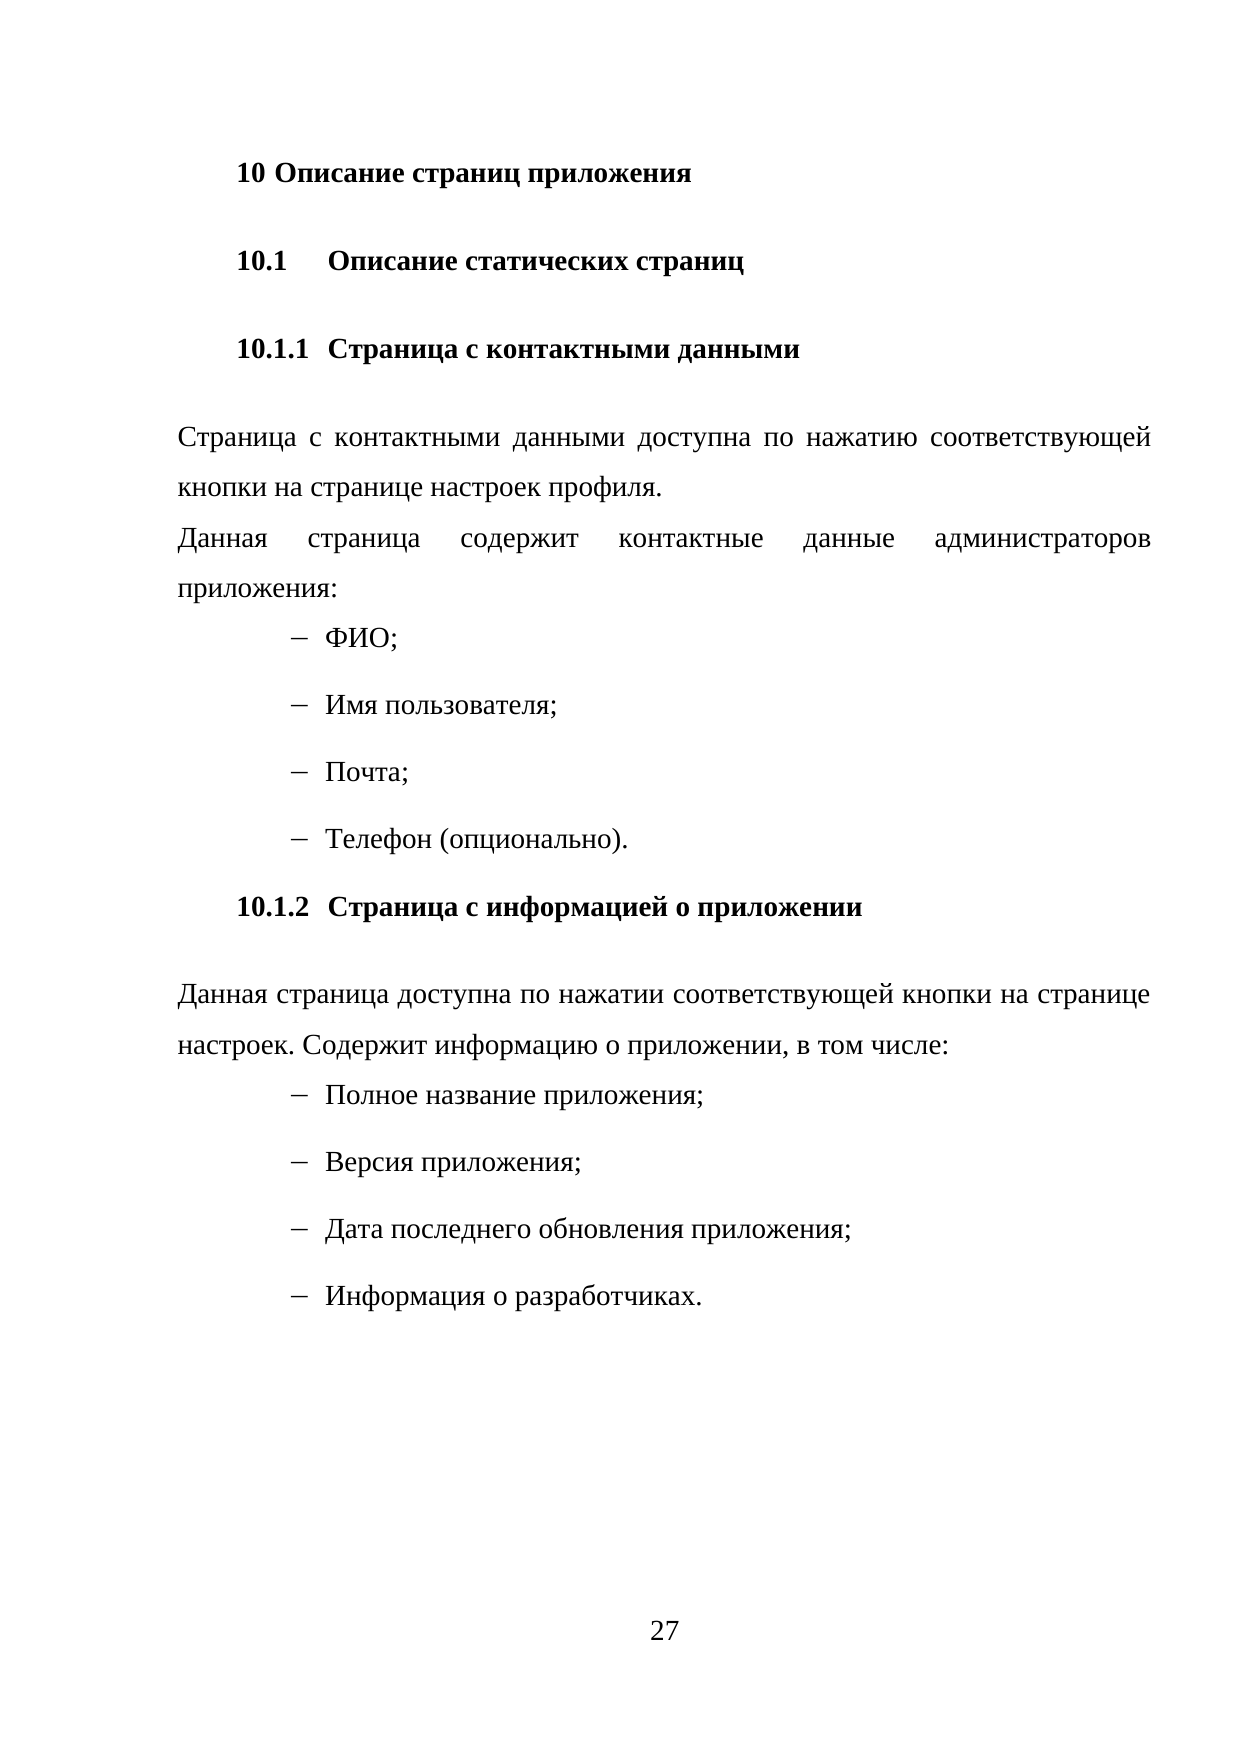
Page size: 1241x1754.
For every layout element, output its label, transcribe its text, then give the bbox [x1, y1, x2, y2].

subtitle Страница с информацией о приложении [236, 889, 1152, 922]
text Версия приложения; [288, 1144, 1152, 1178]
text Почта; [288, 754, 1152, 788]
text Страница с контактными данными доступна по нажатию соответствующей кнопки на странице настроек профиля. [177, 419, 1152, 503]
text Телефон (опционально). [288, 822, 1152, 855]
subtitle Страница с контактными данными [236, 331, 1152, 365]
text Полное название приложения; [288, 1077, 1152, 1111]
text Данная страница доступна по нажатии соответствующей кнопки на странице настроек. Содержит информацию о приложении, в том числе: [177, 976, 1152, 1060]
subtitle Описание страниц приложения [236, 156, 1152, 189]
text Данная страница содержит контактные данные администраторов приложения: [177, 520, 1152, 603]
text Информация о разработчиках. [288, 1278, 1152, 1312]
text Имя пользователя; [288, 687, 1152, 721]
subtitle Описание статических страниц [236, 243, 1152, 277]
text ФИО; [288, 620, 1152, 654]
text Дата последнего обновления приложения; [288, 1211, 1152, 1245]
